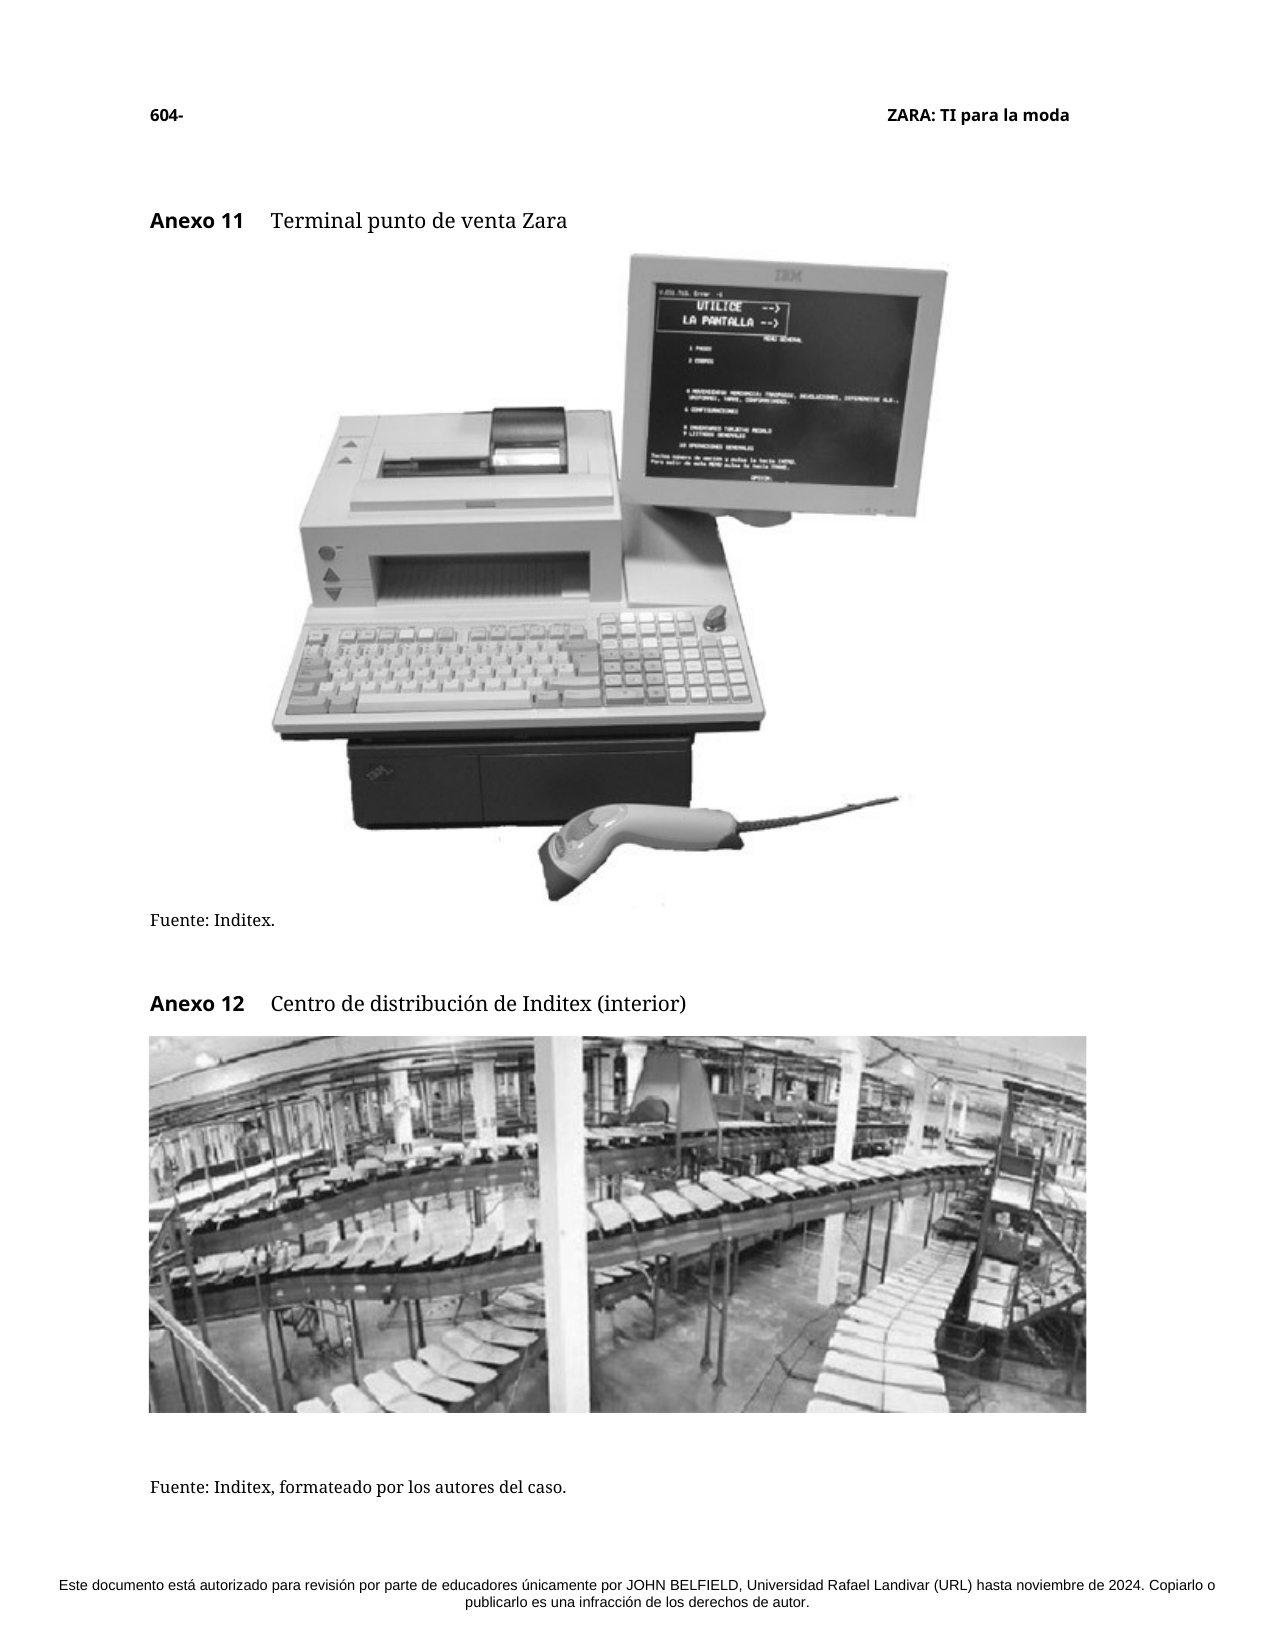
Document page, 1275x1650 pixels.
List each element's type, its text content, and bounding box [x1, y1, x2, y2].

text Fuente: Inditex. [150, 250, 1150, 932]
text Fuente: Inditex, formateado por los autores del caso. [150, 1475, 1150, 1498]
text Anexo 12 Centro de distribución de Inditex (interior) [150, 989, 1150, 1017]
picture [148, 1036, 1087, 1413]
text Anexo 11 Terminal punto de venta Zara [150, 207, 1150, 235]
